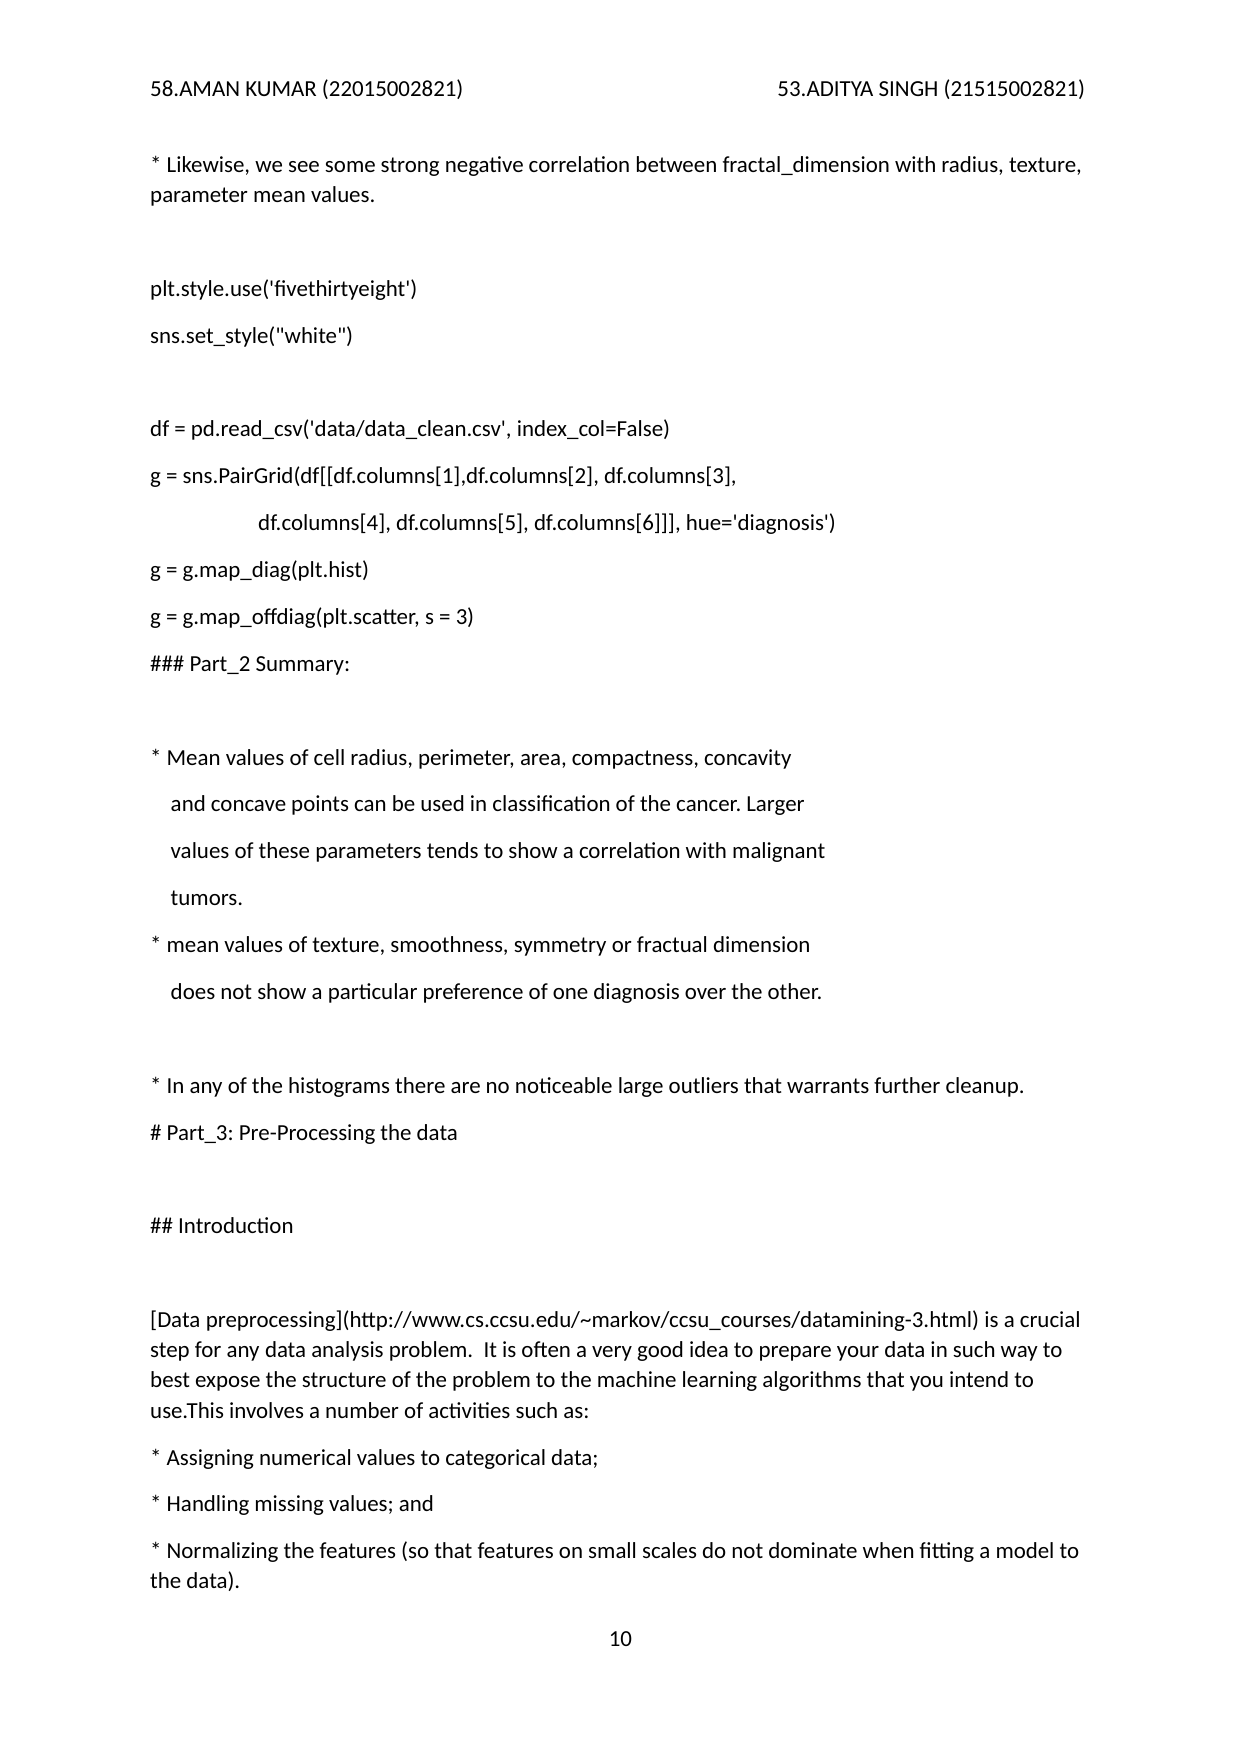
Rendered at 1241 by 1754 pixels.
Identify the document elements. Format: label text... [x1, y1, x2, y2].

text sns.set_style("white") [150, 321, 1090, 349]
text * Handling missing values; and [150, 1489, 1090, 1518]
text # Part_3: Pre-Processing the data [150, 1118, 1090, 1146]
text df.columns[4], df.columns[5], df.columns[6]]], hue='diagnosis') [150, 508, 1090, 536]
text ### Part_2 Summary: [150, 649, 1090, 677]
text ## Introduction [150, 1211, 1090, 1239]
text * Normalizing the features (so that features on small scales do not dominate when fitting a model to the data). [150, 1536, 1090, 1595]
text * Assigning numerical values to categorical data; [150, 1443, 1090, 1471]
text values of these parameters tends to show a correlation with malignant [150, 836, 1090, 864]
text * Likewise, we see some strong negative correlation between fractal_dimension with radius, texture, parameter mean values. [150, 150, 1090, 208]
text g = g.map_diag(plt.hist) [150, 555, 1090, 583]
text plt.style.use('fivethirtyeight') [150, 274, 1090, 302]
text g = g.map_offdiag(plt.scatter, s = 3) [150, 602, 1090, 630]
text [Data preprocessing](http://www.cs.ccsu.edu/~markov/ccsu_courses/datamining-3.html) is a crucial step for any data analysis problem. It is often a very good idea to prepare your data in such way to best expose the structure of the problem to the machine learning algorithms that you intend to use.This involves a number of activities such as: [150, 1305, 1090, 1424]
text df = pd.read_csv('data/data_clean.csv', index_col=False) [150, 414, 1090, 443]
text does not show a particular preference of one diagnosis over the other. [150, 977, 1090, 1005]
text * In any of the histograms there are no noticeable large outliers that warrants further cleanup. [150, 1071, 1090, 1099]
text * Mean values of cell radius, perimeter, area, compactness, concavity [150, 743, 1090, 771]
text * mean values of texture, smoothness, symmetry or fractual dimension [150, 930, 1090, 958]
text g = sns.PairGrid(df[[df.columns[1],df.columns[2], df.columns[3], [150, 461, 1090, 489]
text and concave points can be used in classification of the cancer. Larger [150, 789, 1090, 818]
text tumors. [150, 883, 1090, 911]
